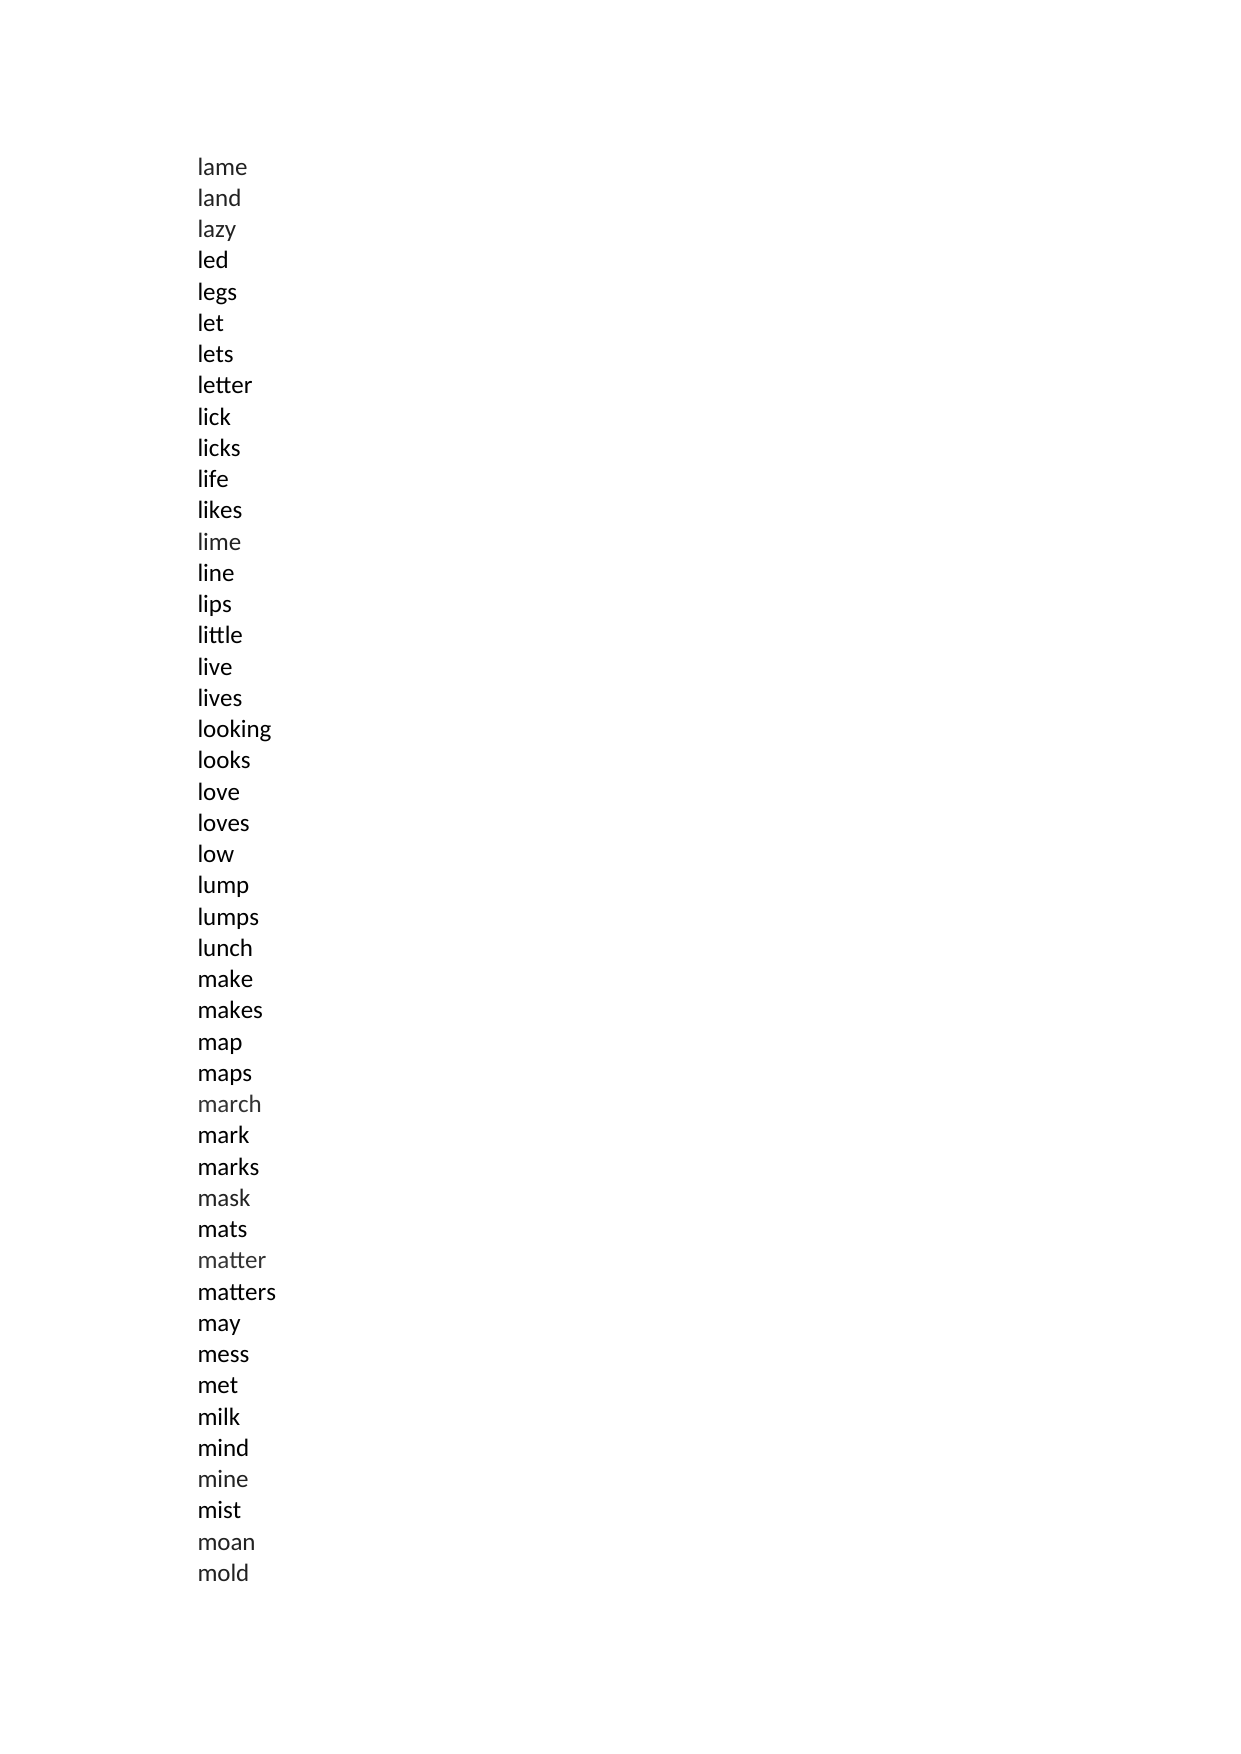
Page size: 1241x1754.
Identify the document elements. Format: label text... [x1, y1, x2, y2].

table_cell lets [186, 338, 325, 369]
table_cell lump [186, 869, 325, 900]
table_cell mine [186, 1463, 325, 1494]
table_cell lips [186, 588, 325, 619]
table_cell moan [186, 1525, 325, 1556]
table_cell may [186, 1306, 325, 1337]
table_cell matters [186, 1275, 325, 1306]
table_cell little [186, 619, 325, 650]
table_cell let [186, 306, 325, 337]
table_cell looks [186, 744, 325, 775]
table_cell land [186, 181, 325, 212]
table_cell life [186, 463, 325, 494]
table_cell mist [186, 1494, 325, 1525]
table_cell marks [186, 1150, 325, 1181]
table_cell legs [186, 275, 325, 306]
table_cell led [186, 244, 325, 275]
table_cell live [186, 650, 325, 681]
table_cell maps [186, 1056, 325, 1087]
table_cell loves [186, 806, 325, 837]
table_cell makes [186, 994, 325, 1025]
table_cell lumps [186, 900, 325, 931]
table_cell mind [186, 1431, 325, 1462]
table_cell love [186, 775, 325, 806]
table_cell matter [186, 1244, 325, 1275]
table_cell lime [186, 525, 325, 556]
table_cell looking [186, 713, 325, 744]
table_cell map [186, 1025, 325, 1056]
table_cell mask [186, 1181, 325, 1212]
table_cell mats [186, 1213, 325, 1244]
table_cell make [186, 963, 325, 994]
table_cell march [186, 1088, 325, 1119]
table_cell lame [186, 150, 325, 181]
table_cell letter [186, 369, 325, 400]
table_cell low [186, 838, 325, 869]
table_cell mold [186, 1556, 325, 1587]
table_cell mark [186, 1119, 325, 1150]
table_cell licks [186, 431, 325, 462]
table_cell line [186, 556, 325, 587]
table_cell likes [186, 494, 325, 525]
table_cell lunch [186, 931, 325, 962]
table_cell mess [186, 1338, 325, 1369]
table_cell milk [186, 1400, 325, 1431]
table_cell lives [186, 681, 325, 712]
table_cell lazy [186, 213, 325, 244]
table_cell lick [186, 400, 325, 431]
table_cell met [186, 1369, 325, 1400]
